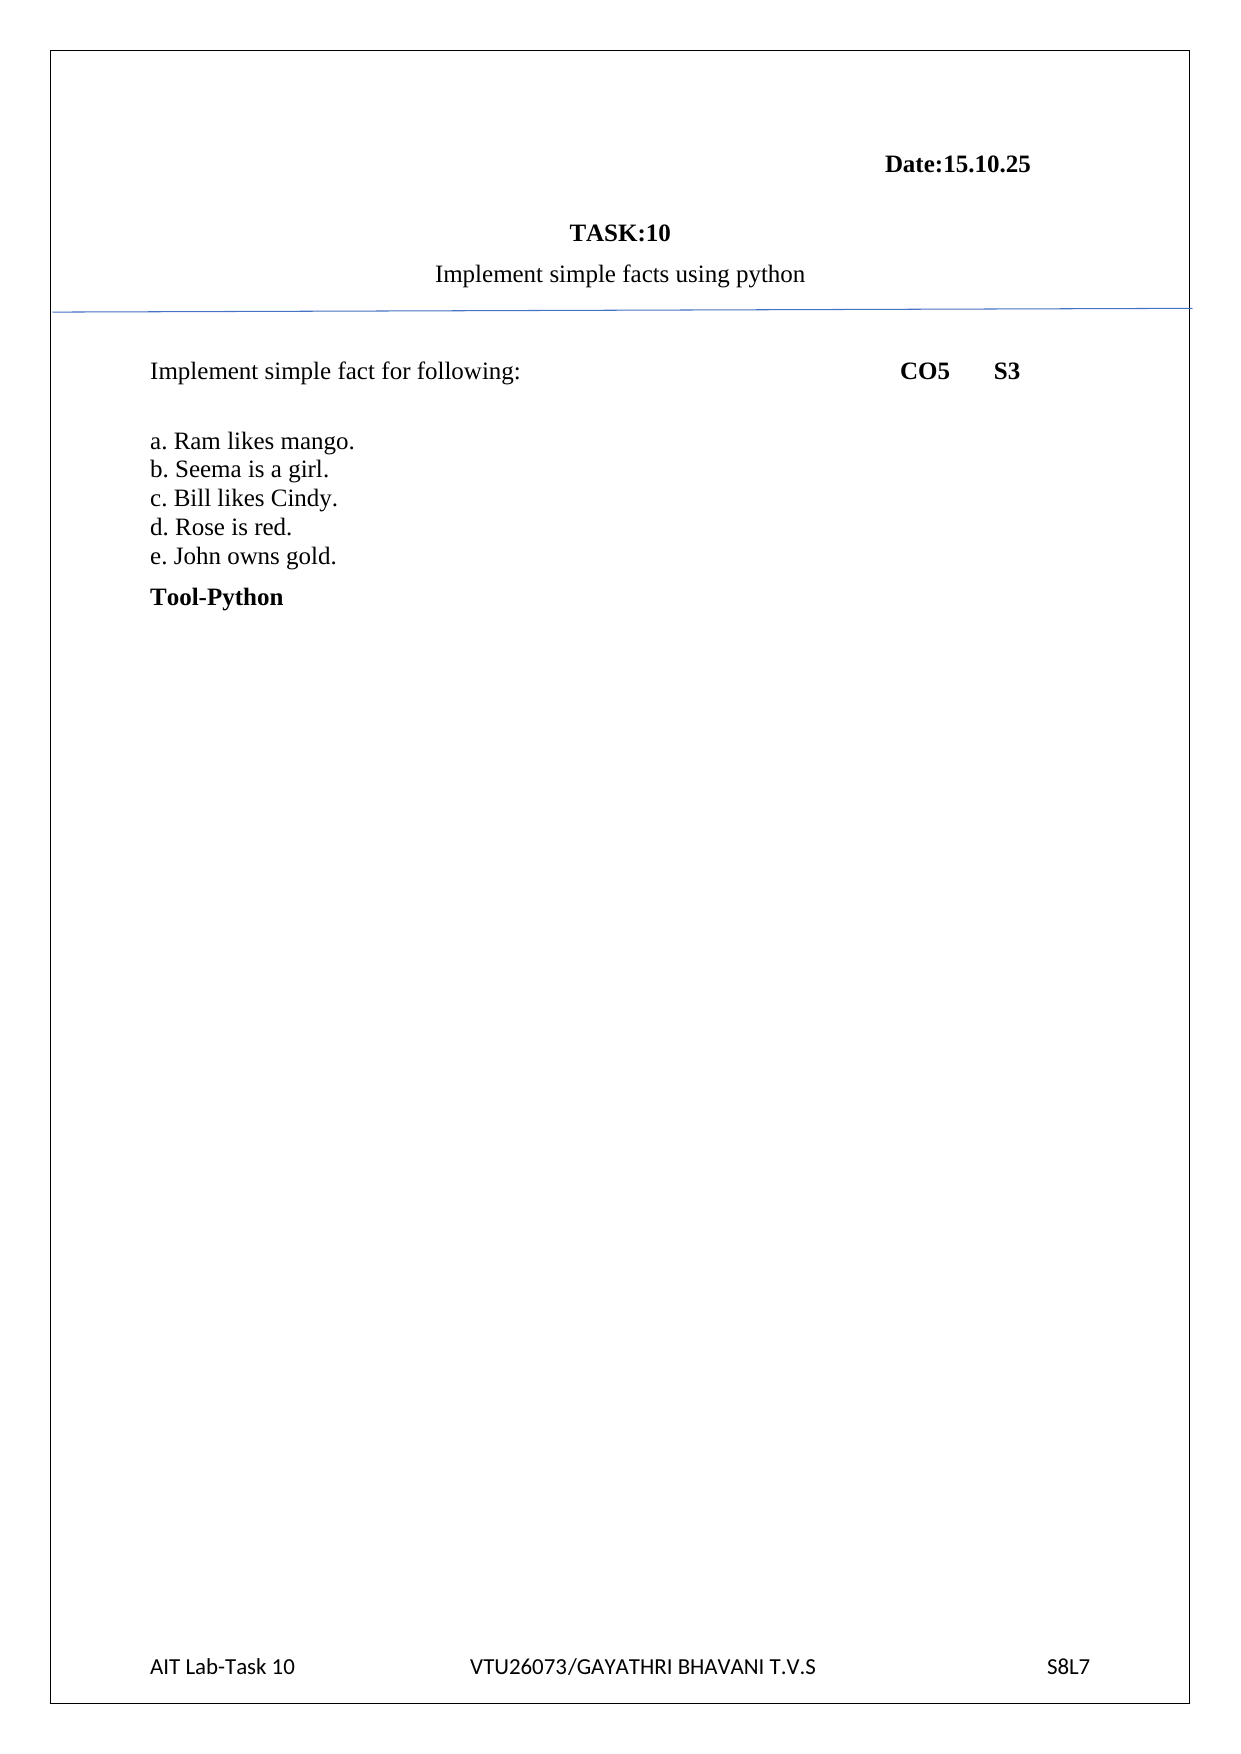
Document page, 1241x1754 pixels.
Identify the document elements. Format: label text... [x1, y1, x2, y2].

text d. Rose is red. [150, 512, 1090, 541]
text e. John owns gold. [150, 541, 1090, 569]
text Implement simple facts using python [150, 259, 1090, 288]
text Date:15.10.25 [150, 150, 1090, 178]
text TASK:10 [150, 218, 1090, 247]
text Tool-Python [150, 582, 1090, 611]
text c. Bill likes Cindy. [150, 483, 1090, 512]
text a. Ram likes mango. [150, 426, 1090, 454]
text b. Seema is a girl. [150, 454, 1090, 483]
text Implement simple fact for following: CO5 S3 [150, 356, 1090, 384]
